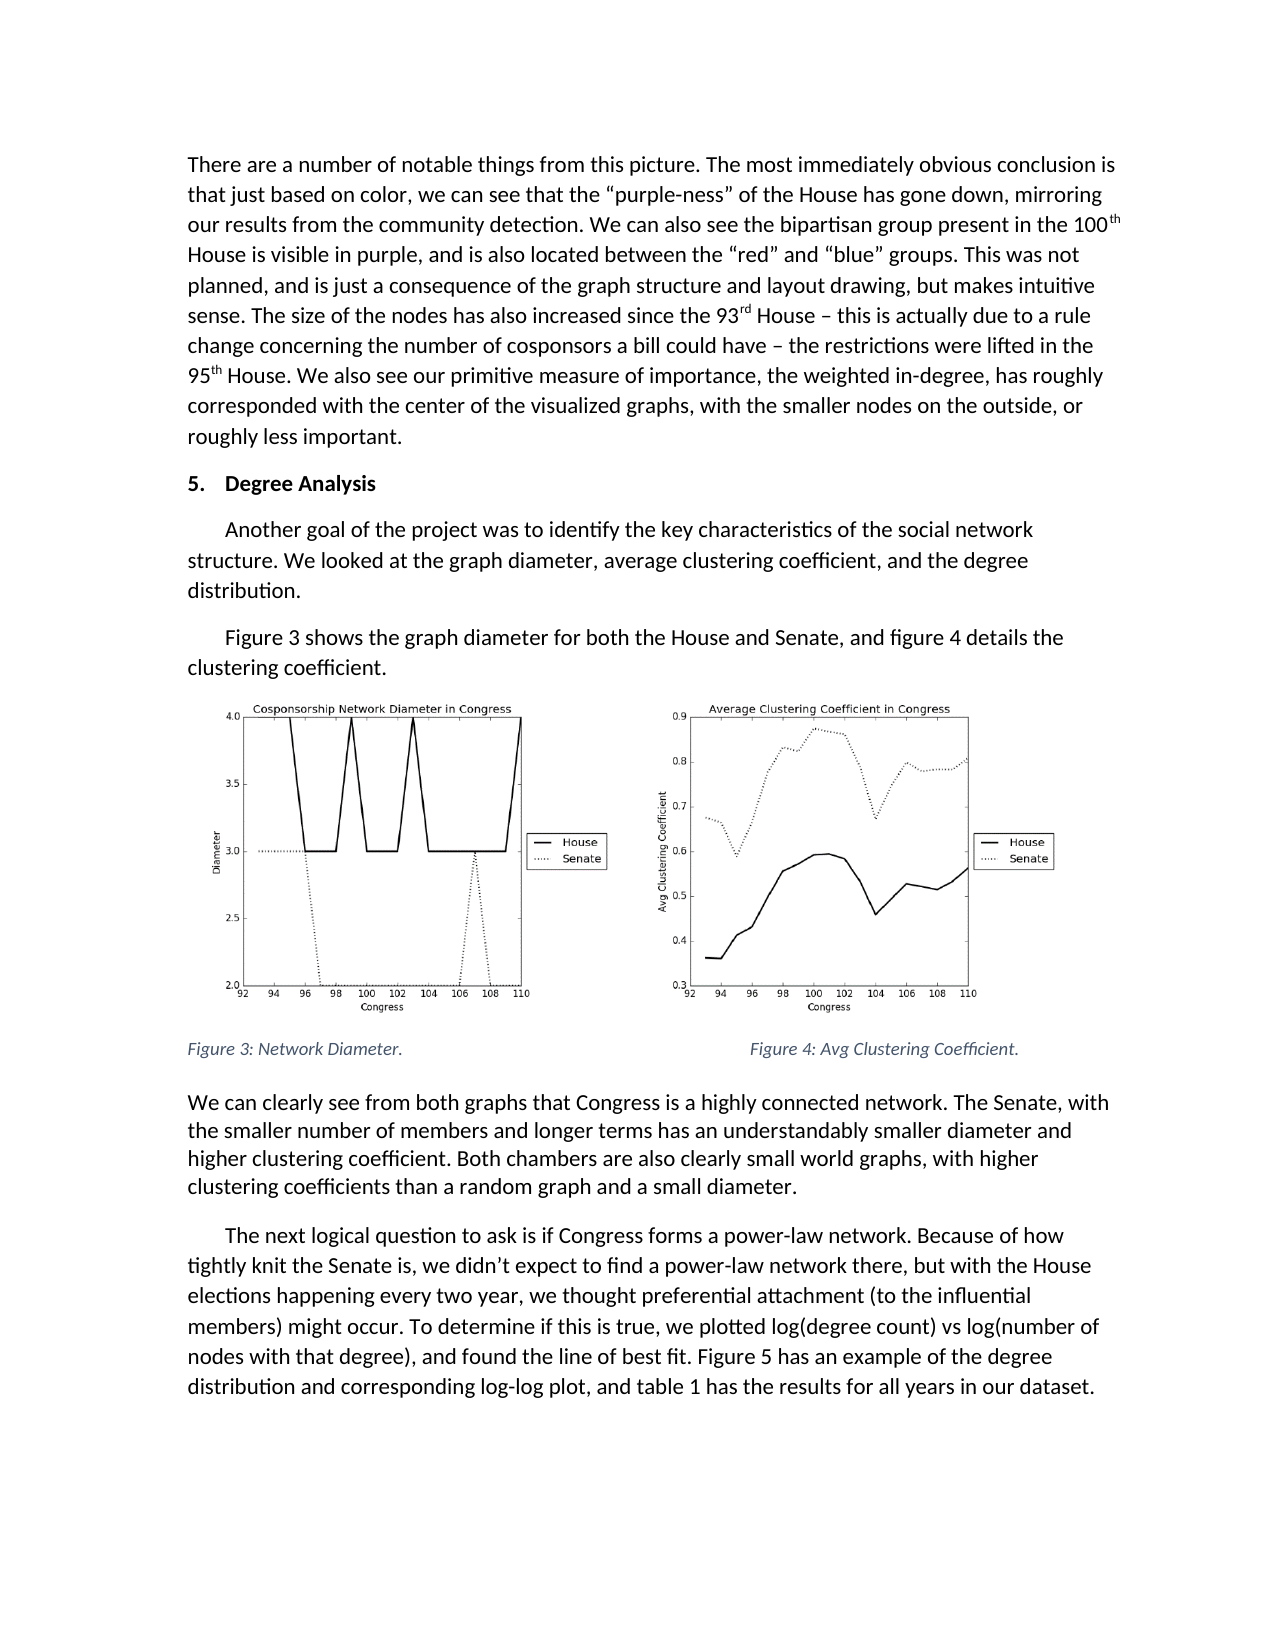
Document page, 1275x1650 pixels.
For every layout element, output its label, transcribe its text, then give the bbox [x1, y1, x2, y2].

picture [187, 683, 1082, 1019]
text Figure 3: Network Diameter. Figure 4: Avg Clustering Coefficient. We can clearly see from both graphs that Congress is a highly connected network. The Senate, with the smaller number of members and longer terms has an understandably smaller diameter and higher clustering coefficient. Both chambers are also clearly small world graphs, with higher clustering coefficients than a random graph and a small diameter. [187, 1037, 1125, 1200]
text There are a number of notable things from this picture. The most immediately obvious conclusion is that just based on color, we can see that the “purple-ness” of the House has gone down, mirroring our results from the community detection. We can also see the bipartisan group present in the 100th House is visible in purple, and is also located between the “red” and “blue” groups. This was not planned, and is just a consequence of the graph structure and layout drawing, but makes intuitive sense. The size of the nodes has also increased since the 93rd House – this is actually due to a rule change concerning the number of cosponsors a bill could have – the restrictions were lifted in the 95th House. We also see our primitive measure of importance, the weighted in-degree, has roughly corresponded with the center of the visualized graphs, with the smaller nodes on the outside, or roughly less important. [187, 150, 1125, 450]
list Degree Analysis [187, 469, 1125, 497]
text Another goal of the project was to identify the key characteristics of the social network structure. We looked at the graph diameter, average clustering coefficient, and the degree distribution. [187, 516, 1125, 604]
text The next logical question to ask is if Congress forms a power-law network. Because of how tightly knit the Senate is, we didn’t expect to find a power-law network there, but with the House elections happening every two year, we thought preferential attachment (to the influential members) might occur. To determine if this is true, we plotted log(degree count) vs log(number of nodes with that degree), and found the line of best fit. Figure 5 has an example of the degree distribution and corresponding log-log plot, and table 1 has the results for all years in our dataset. [187, 1221, 1125, 1400]
